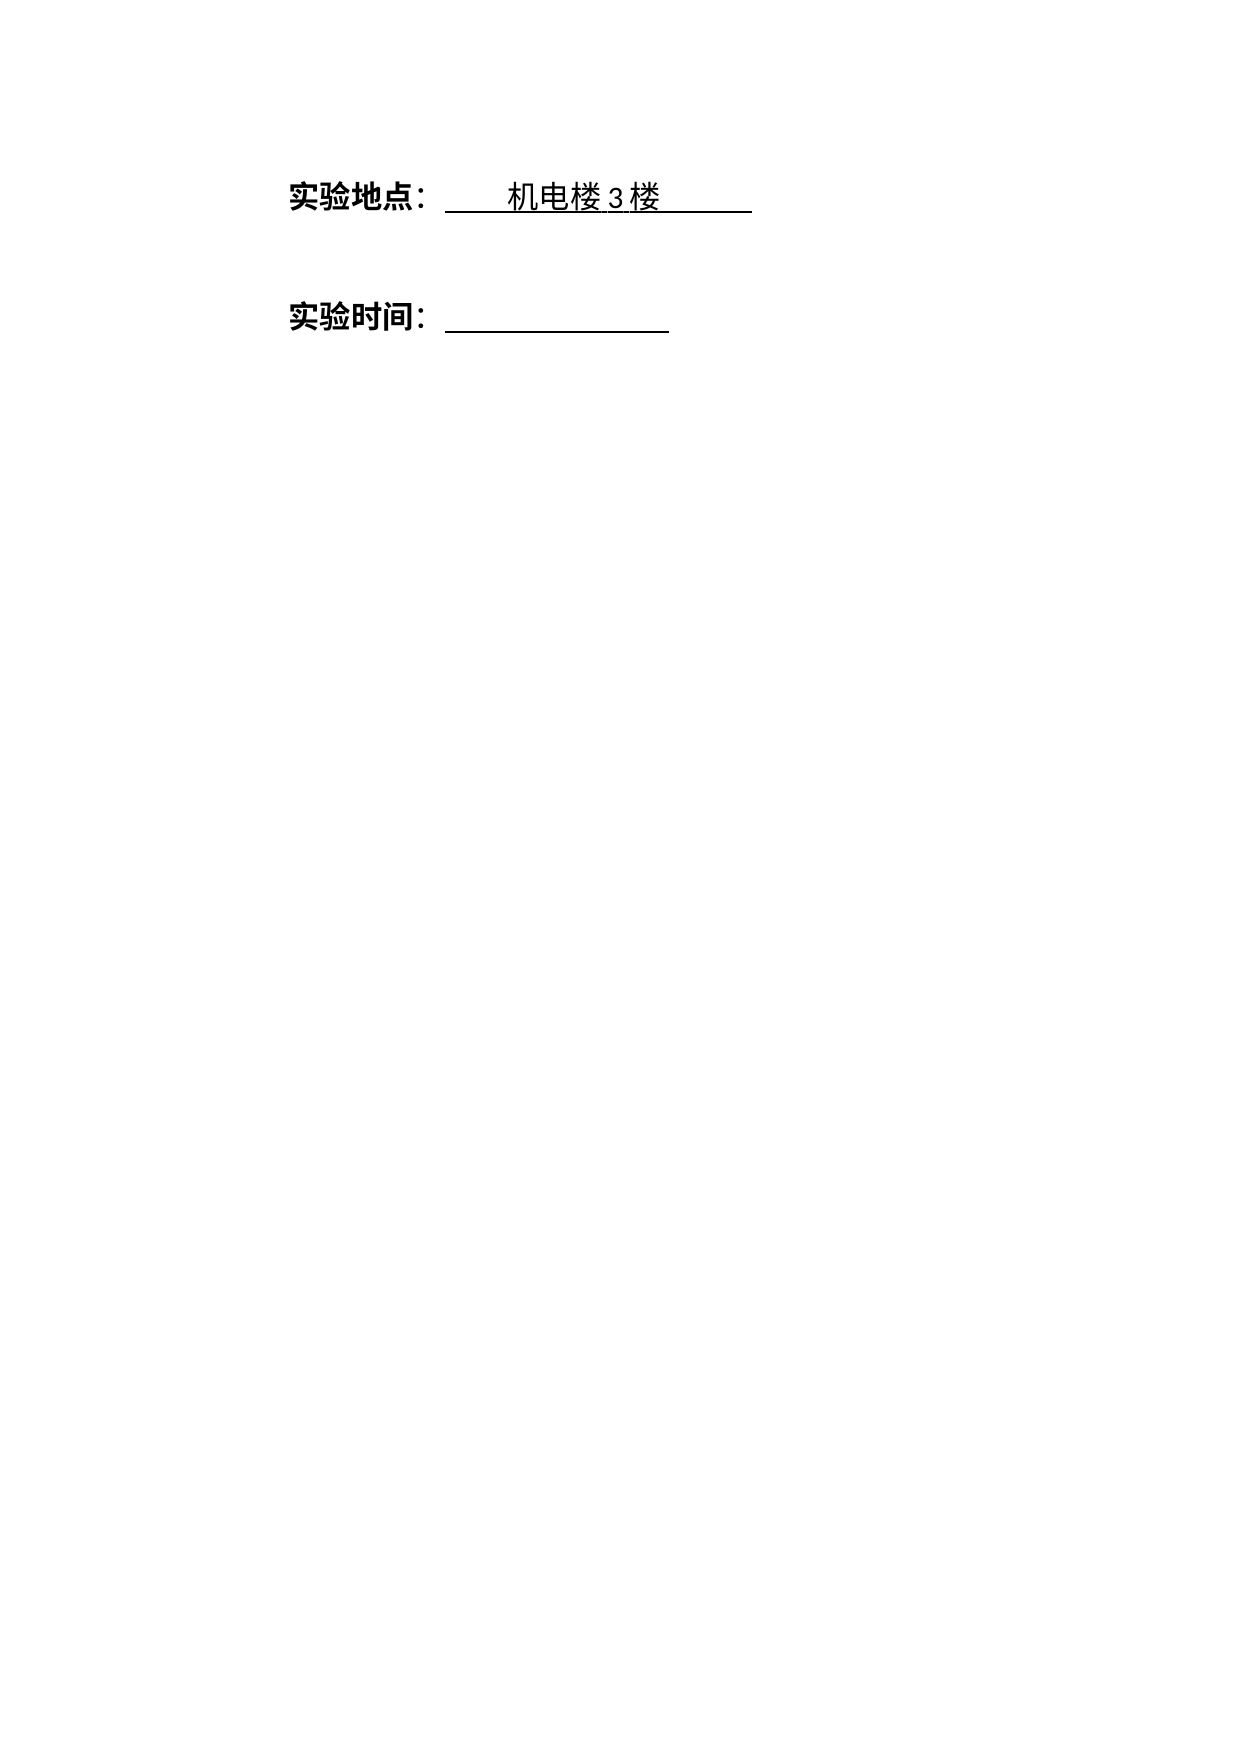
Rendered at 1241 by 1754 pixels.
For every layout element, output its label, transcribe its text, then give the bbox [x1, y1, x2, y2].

text 实验地点： 机电楼3楼 [187, 162, 1053, 227]
text 实验时间： [187, 282, 1053, 347]
